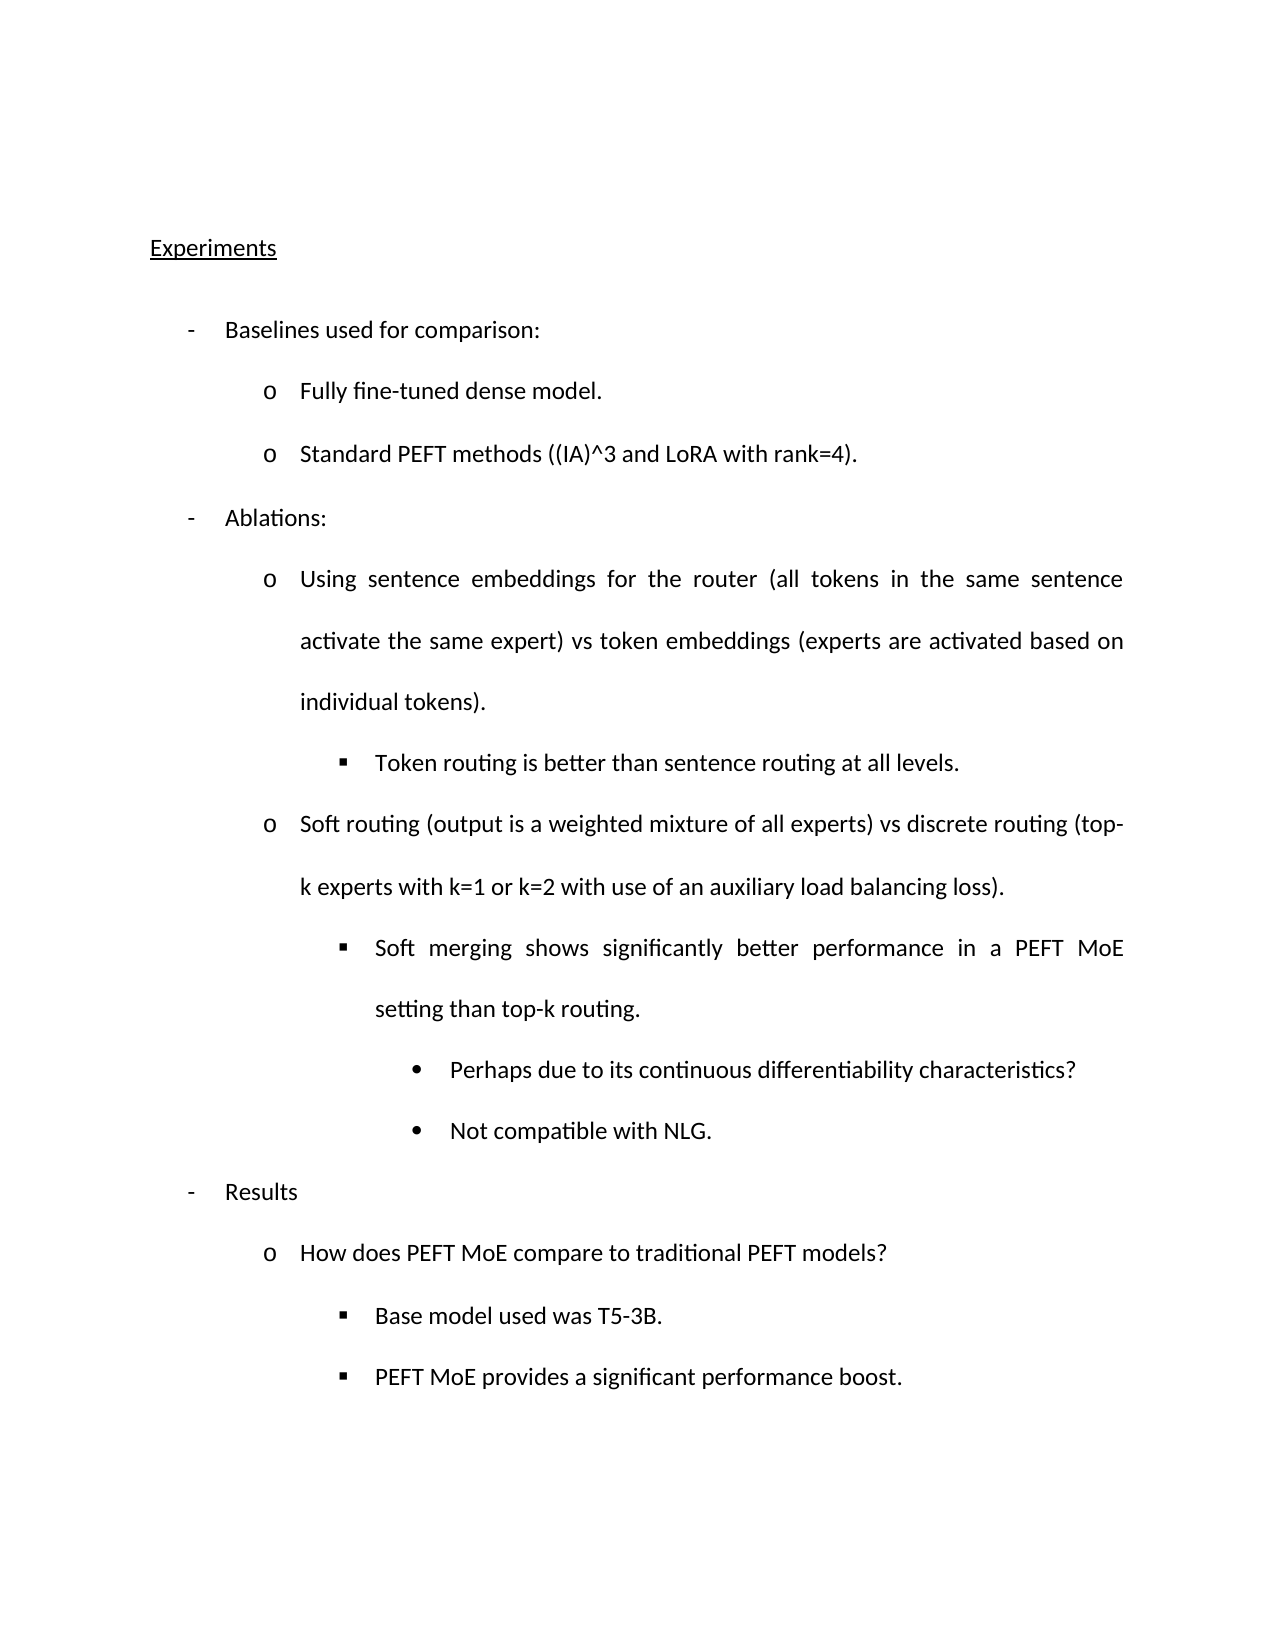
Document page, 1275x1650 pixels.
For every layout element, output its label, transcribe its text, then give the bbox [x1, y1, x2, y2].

list Soft routing (output is a weighted mixture of all experts) vs discrete routing (top-k experts with k=1 or k=2 with use of an auxiliary load balancing loss). [262, 808, 1125, 901]
list Ablations: [187, 502, 1125, 532]
list PEFT MoE provides a significant performance boost. [337, 1361, 1125, 1392]
list Results [187, 1176, 1125, 1206]
list Using sentence embeddings for the router (all tokens in the same sentence activate the same expert) vs token embeddings (experts are activated based on individual tokens). [262, 563, 1125, 717]
text Experiments [150, 232, 1125, 262]
list Soft merging shows significantly better performance in a PEFT MoE setting than top-k routing. [337, 932, 1125, 1023]
list Base model used was T5-3B. [337, 1300, 1125, 1331]
list Not compatible with NLG. [412, 1115, 1125, 1145]
list Baselines used for comparison: [187, 314, 1125, 344]
list Perhaps due to its continuous differentiability characteristics? [412, 1054, 1125, 1084]
list Standard PEFT methods ((IA)^3 and LoRA with rank=4). [262, 438, 1125, 470]
list How does PEFT MoE compare to traditional PEFT models? [262, 1237, 1125, 1269]
list Token routing is better than sentence routing at all levels. [337, 747, 1125, 778]
list Fully fine-tuned dense model. [262, 375, 1125, 407]
